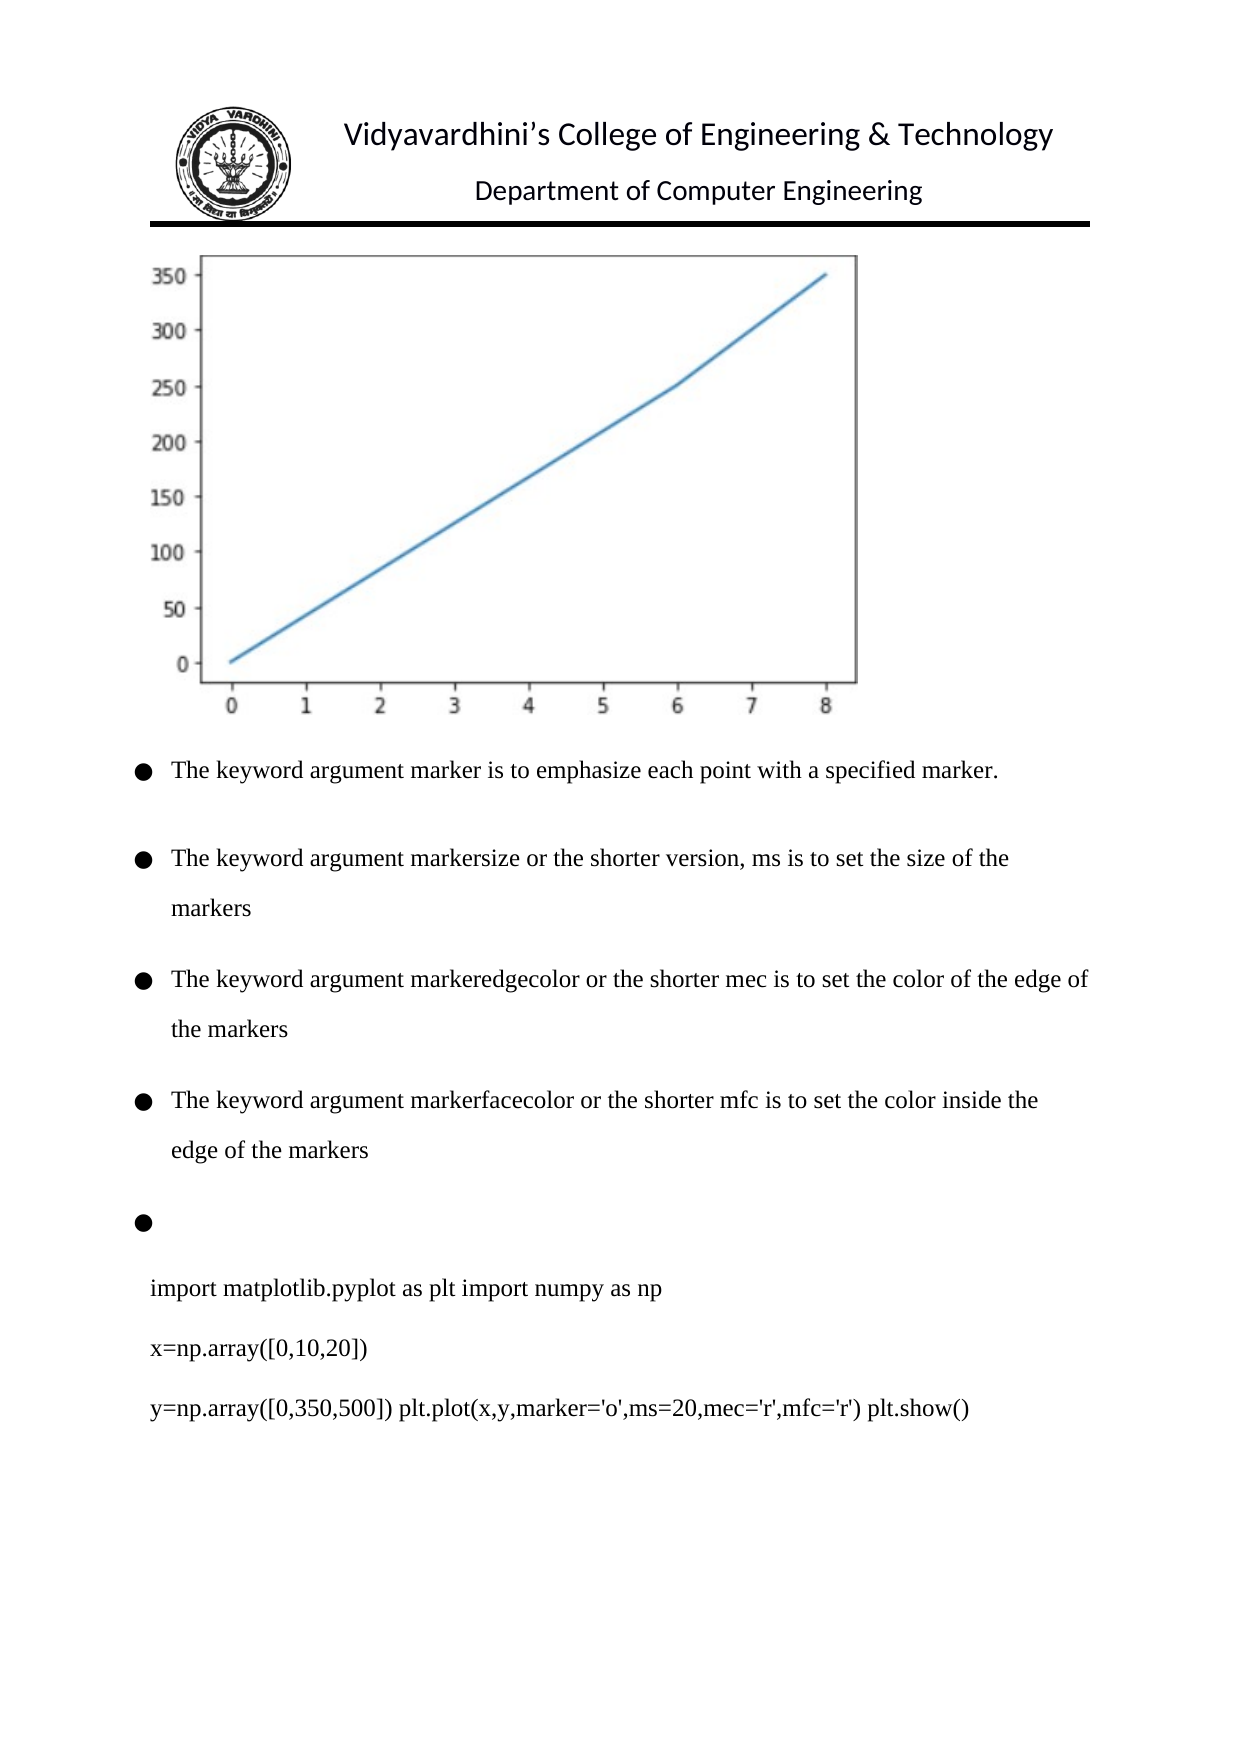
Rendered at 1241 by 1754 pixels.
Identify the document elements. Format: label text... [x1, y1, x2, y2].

list The keyword argument markersize or the shorter version, ms is to set the size of the markers [133, 832, 1090, 922]
text x=np.array([0,10,20]) [150, 1333, 1090, 1362]
list The keyword argument marker is to emphasize each point with a specified marker. [133, 745, 1090, 792]
list The keyword argument markerfacecolor or the shorter mfc is to set the color inside the edge of the markers [133, 1074, 1090, 1164]
text y=np.array([0,350,500]) plt.plot(x,y,marker='o',ms=20,mec='r',mfc='r') plt.show() [150, 1393, 1090, 1421]
picture [150, 255, 858, 715]
picture [173, 106, 292, 221]
text import matplotlib.pyplot as plt import numpy as np [150, 1273, 1090, 1302]
list The keyword argument markeredgecolor or the shorter mec is to set the color of the edge of the markers [133, 953, 1090, 1043]
